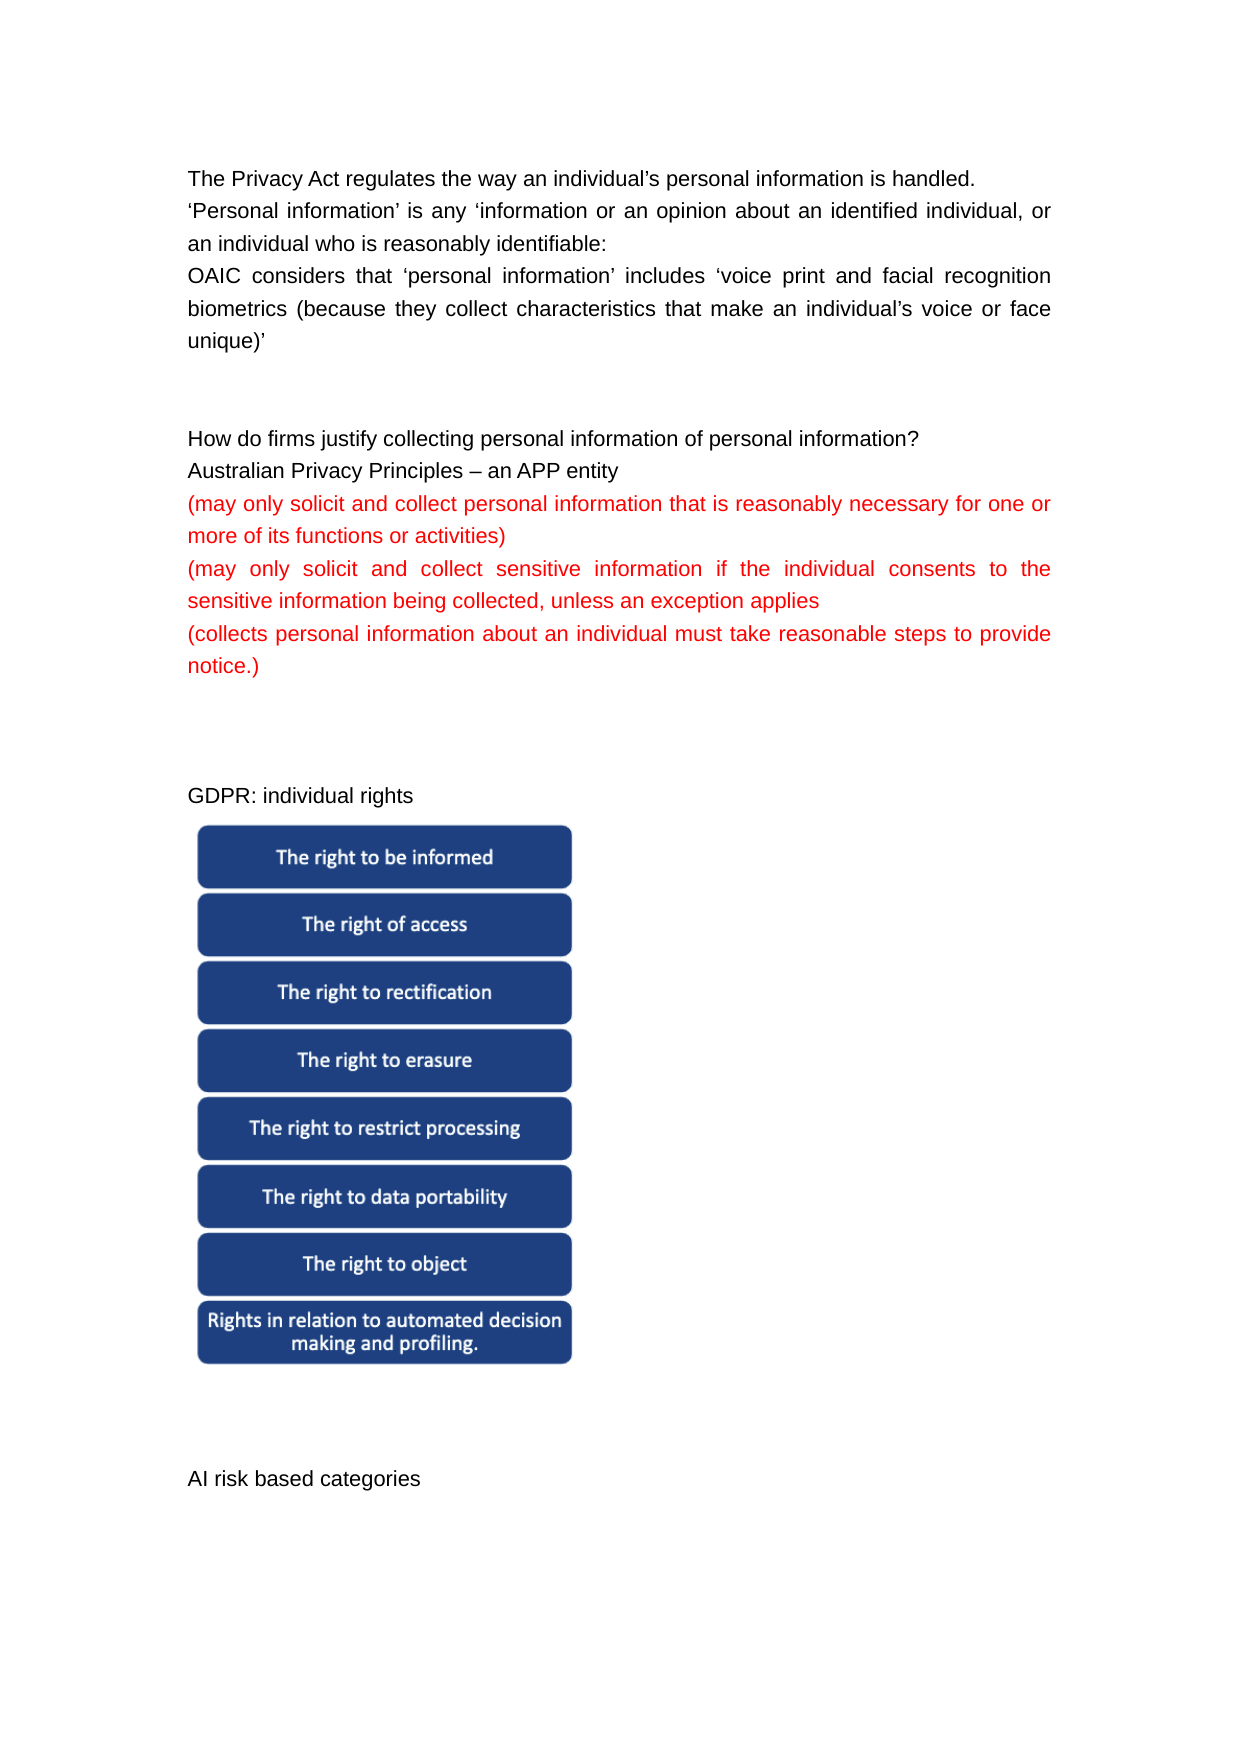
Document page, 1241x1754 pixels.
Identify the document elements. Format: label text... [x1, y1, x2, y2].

text The Privacy Act regulates the way an individual’s personal information is handled. ‘Personal information’ is any ‘information or an opinion about an identified individual, or an individual who is reasonably identifiable: OAIC considers that ‘personal information’ includes ‘voice print and facial recognition biometrics (because they collect characteristics that make an individual’s voice or face unique)’ [187, 162, 1053, 357]
text GDPR: individual rights [187, 779, 1053, 812]
text (may only solicit and collect personal information that is reasonably necessary for one or more of its functions or activities) [187, 487, 1053, 552]
text AI risk based categories [187, 1462, 1053, 1494]
text Australian Privacy Principles – an APP entity [187, 454, 1053, 487]
text (collects personal information about an individual must take reasonable steps to provide notice.) [187, 617, 1053, 682]
picture [187, 812, 617, 1371]
text (may only solicit and collect sensitive information if the individual consents to the sensitive information being collected, unless an exception applies [187, 552, 1053, 617]
text How do firms justify collecting personal information of personal information? [187, 422, 1053, 454]
